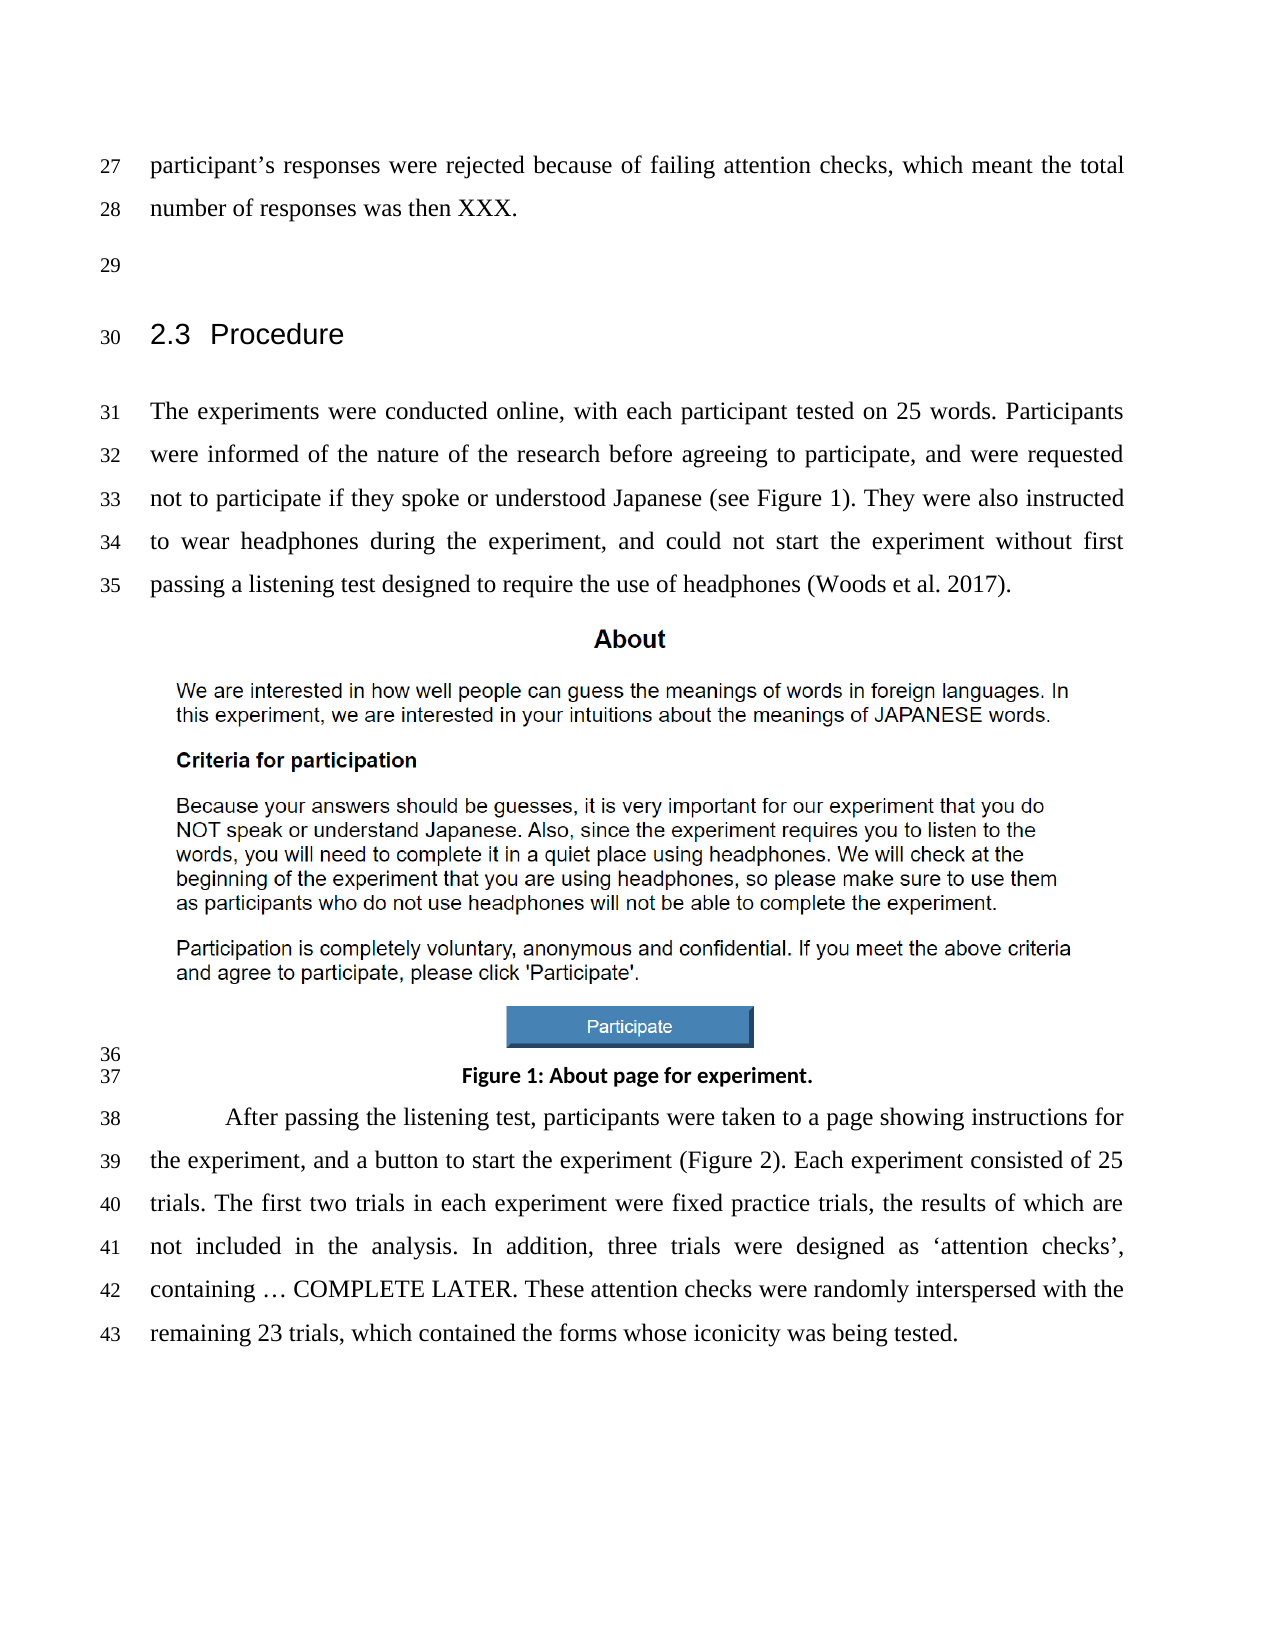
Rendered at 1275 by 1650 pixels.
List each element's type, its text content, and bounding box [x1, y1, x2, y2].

picture [150, 612, 1125, 1062]
subtitle Procedure [150, 317, 1125, 350]
text The experiments were conducted online, with each participant tested on 25 words. Participants were informed of the nature of the research before agreeing to participate, and were requested not to participate if they spoke or understood Japanese (see Figure 1). They were also instructed to wear headphones during the experiment, and could not start the experiment without first passing a listening test designed to require the use of headphones (Woods et al. 2017). [150, 396, 1125, 598]
text After passing the listening test, participants were taken to a page showing instructions for the experiment, and a button to start the experiment (Figure 2). Each experiment consisted of 25 trials. The first two trials in each experiment were fixed practice trials, the results of which are not included in the analysis. In addition, three trials were designed as ‘attention checks’, containing … COMPLETE LATER. These attention checks were randomly interspersed with the remaining 23 trials, which contained the forms whose iconicity was being tested. [150, 1102, 1125, 1346]
text Figure 1: About page for experiment. [150, 1062, 1125, 1089]
